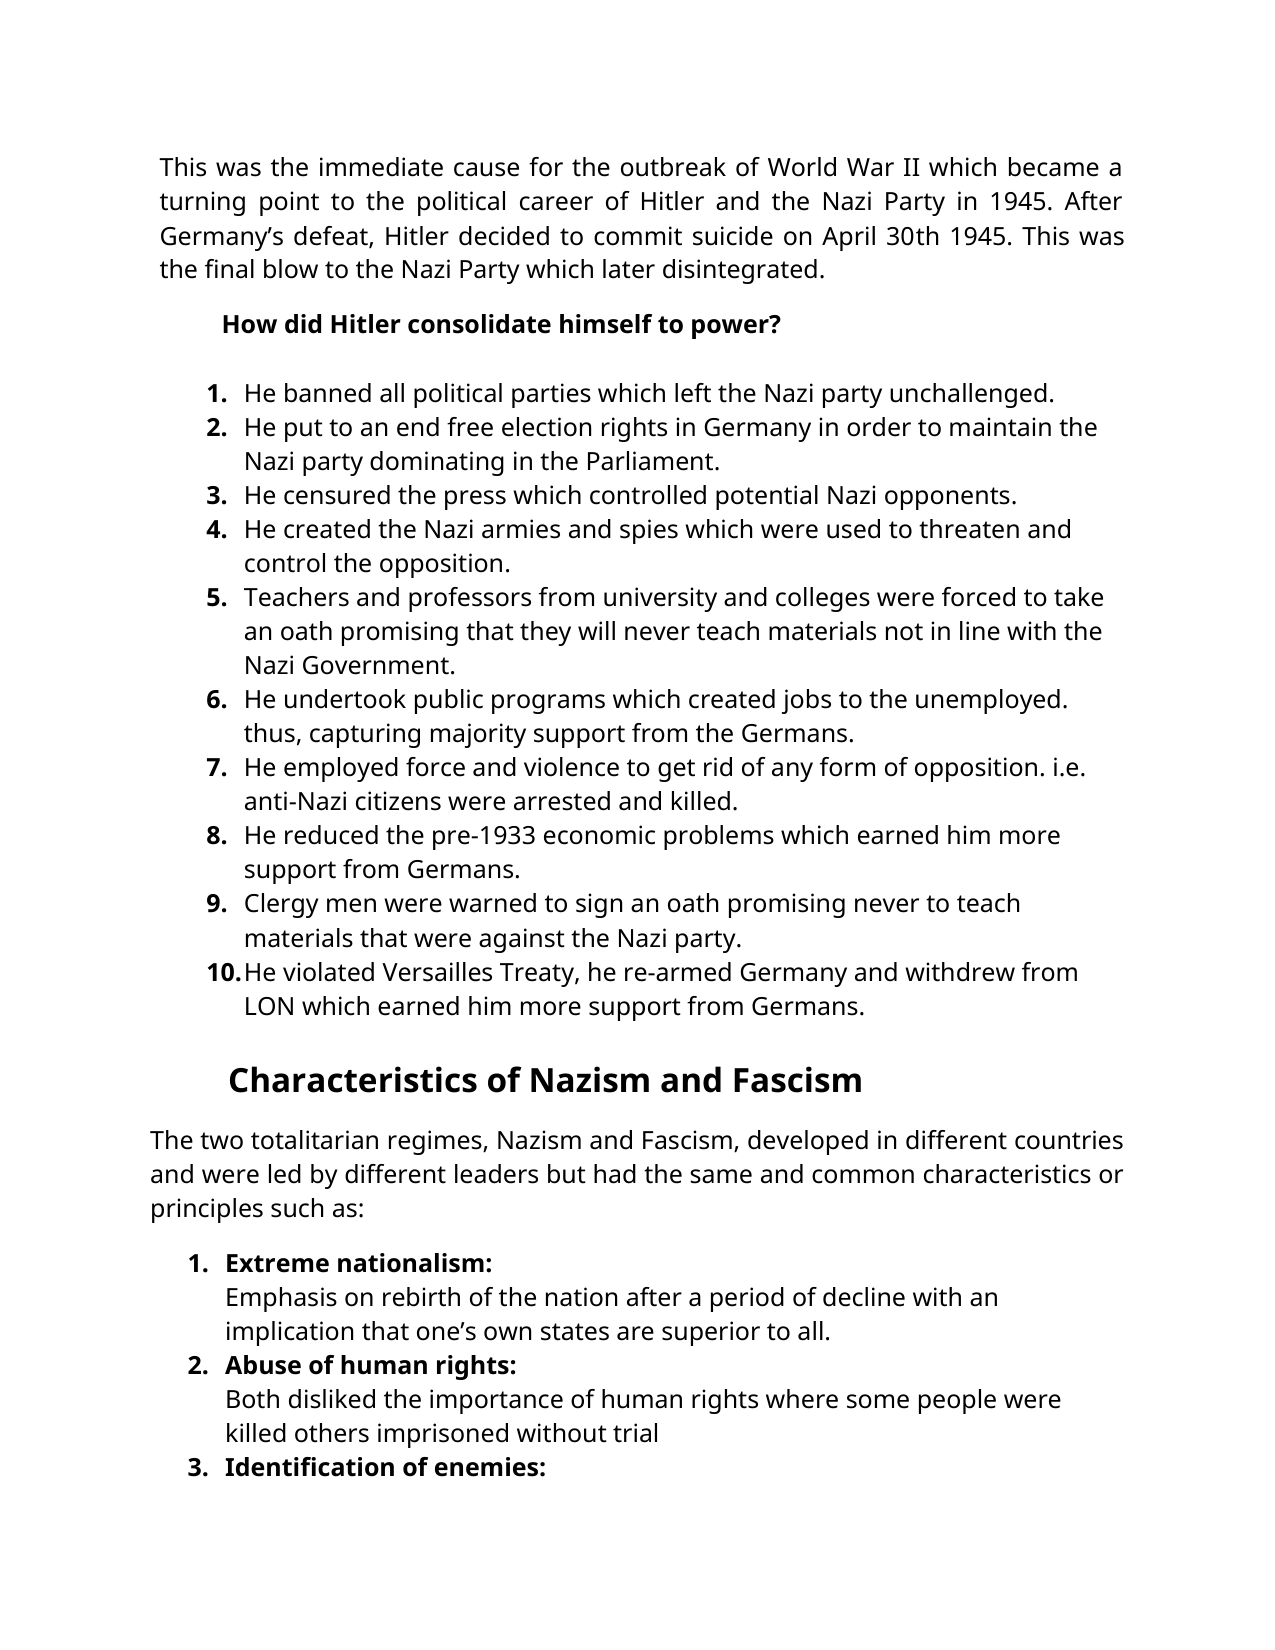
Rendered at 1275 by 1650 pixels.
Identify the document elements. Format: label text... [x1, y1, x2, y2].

text Characteristics of Nazism and Fascism [150, 1056, 1125, 1102]
text How did Hitler consolidate himself to power? [150, 307, 1125, 341]
list Both disliked the importance of human rights where some people were killed others imprisoned without trial [225, 1382, 1125, 1450]
list He reduced the pre-1933 economic problems which earned him more support from Germans. [206, 818, 1125, 886]
list Extreme nationalism: [187, 1246, 1125, 1280]
list He banned all political parties which left the Nazi party unchallenged. [206, 375, 1125, 409]
list He violated Versailles Treaty, he re-armed Germany and withdrew from LON which earned him more support from Germans. [206, 954, 1125, 1022]
list Clergy men were warned to sign an oath promising never to teach materials that were against the Nazi party. [206, 886, 1125, 954]
list He created the Nazi armies and spies which were used to threaten and control the opposition. [206, 511, 1125, 579]
list He censured the press which controlled potential Nazi opponents. [206, 477, 1125, 511]
list Identification of enemies: [187, 1450, 1125, 1484]
text This was the immediate cause for the outbreak of World War II which became a turning point to the political career of Hitler and the Nazi Party in 1945. After Germany’s defeat, Hitler decided to commit suicide on April 30th 1945. This was the final blow to the Nazi Party which later disintegrated. [159, 150, 1125, 286]
list He undertook public programs which created jobs to the unemployed. thus, capturing majority support from the Germans. [206, 682, 1125, 750]
text The two totalitarian regimes, Nazism and Fascism, developed in different countries and were led by different leaders but had the same and common characteristics or principles such as: [150, 1123, 1125, 1225]
list He put to an end free election rights in Germany in order to maintain the Nazi party dominating in the Parliament. [206, 409, 1125, 477]
list Teachers and professors from university and colleges were forced to take an oath promising that they will never teach materials not in line with the Nazi Government. [206, 579, 1125, 682]
list Emphasis on rebirth of the nation after a period of decline with an implication that one’s own states are superior to all. [225, 1280, 1125, 1348]
list Abuse of human rights: [187, 1348, 1125, 1382]
list He employed force and violence to get rid of any form of opposition. i.e. anti-Nazi citizens were arrested and killed. [206, 750, 1125, 818]
